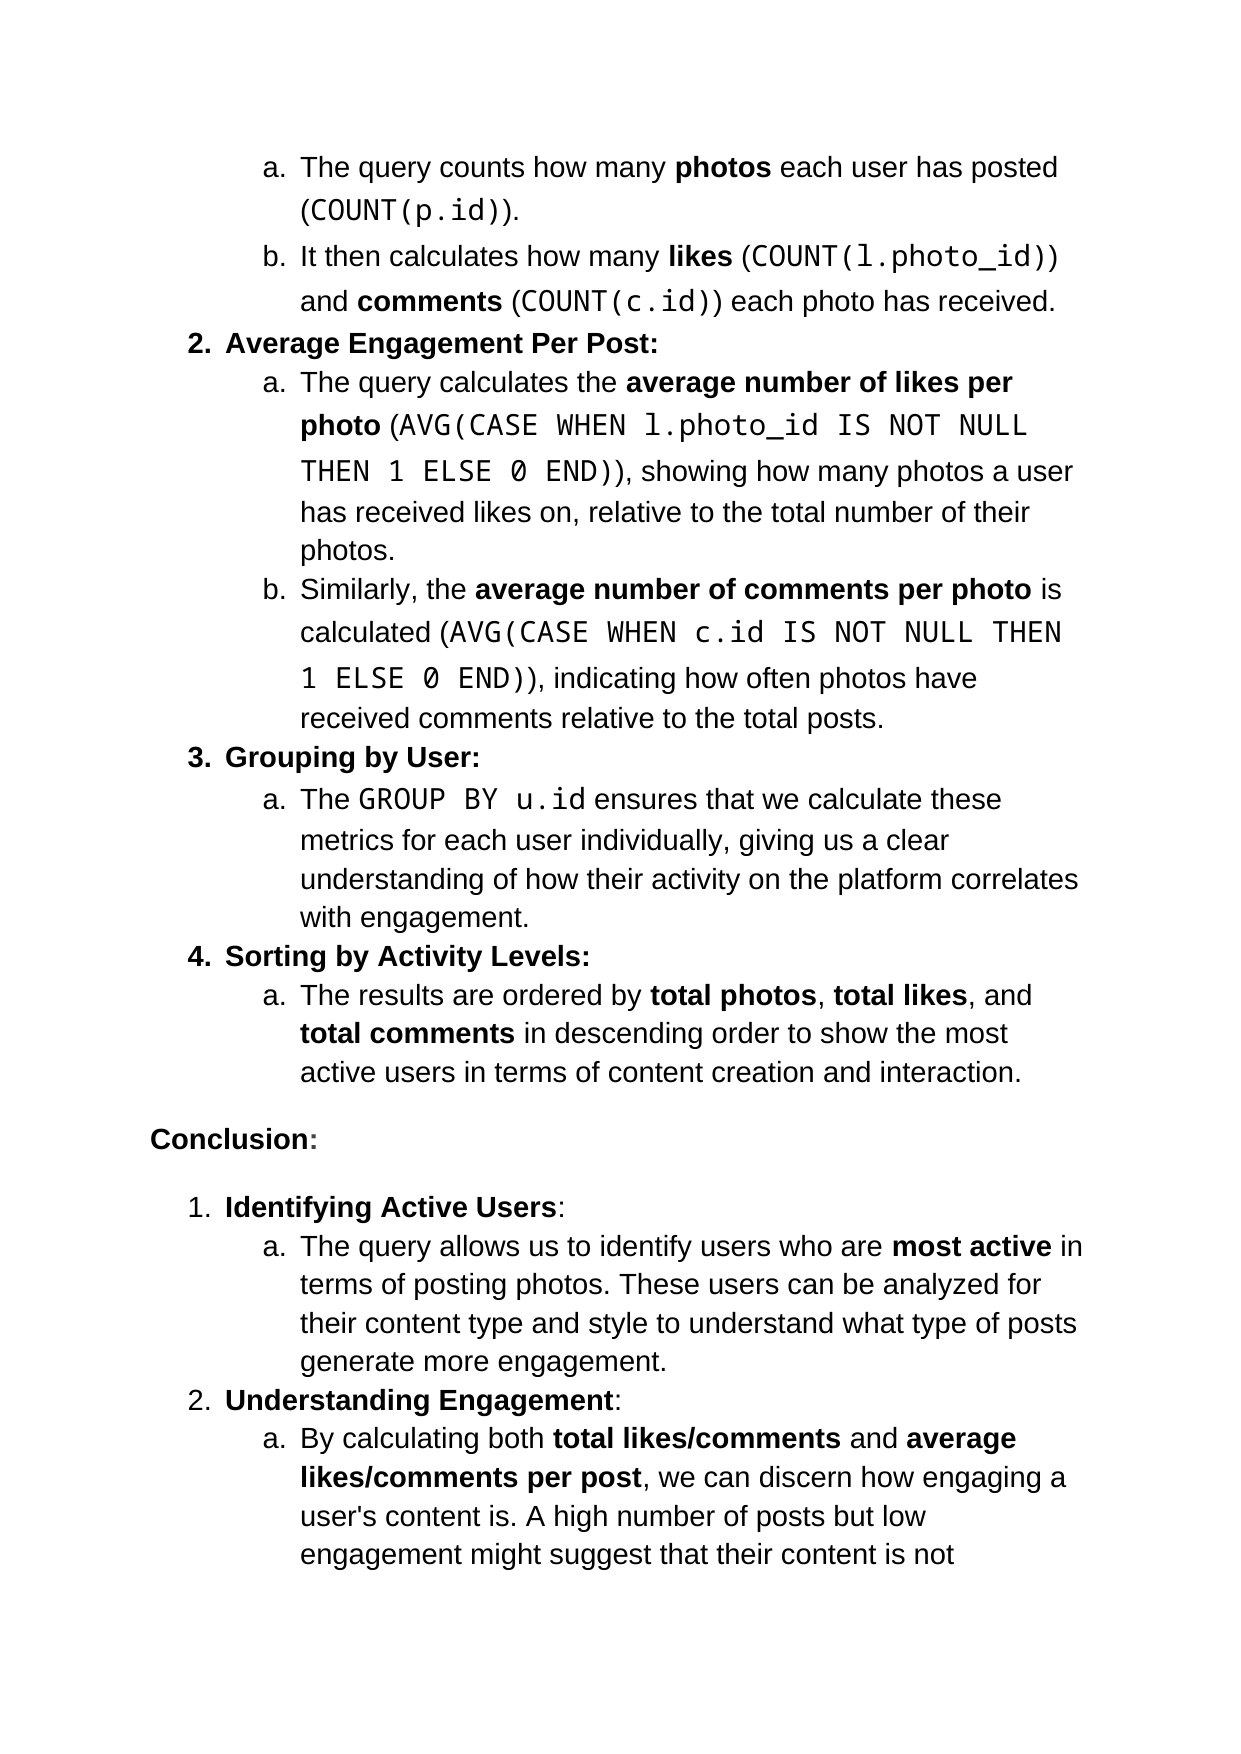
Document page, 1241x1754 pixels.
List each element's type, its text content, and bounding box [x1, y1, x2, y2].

list The GROUP BY u.id ensures that we calculate these metrics for each user individually, giving us a clear understanding of how their activity on the platform correlates with engagement. [262, 779, 1090, 934]
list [262, 1421, 1090, 1571]
list Understanding Engagement: [187, 1383, 1090, 1416]
list Average Engagement Per Post: [187, 326, 1090, 360]
list Similarly, the average number of comments per photo is calculated (AVG(CASE WHEN c.id IS NOT NULL THEN 1 ELSE 0 END)), indicating how often photos have received comments relative to the total posts. [262, 572, 1090, 735]
list The query allows us to identify users who are most active in terms of posting photos. These users can be analyzed for their content type and style to understand what type of posts generate more engagement. [262, 1229, 1090, 1378]
list Identifying Active Users: [187, 1190, 1090, 1224]
list Grouping by User: [187, 740, 1090, 774]
list The query counts how many photos each user has posted (COUNT(p.id)). [262, 150, 1090, 229]
list It then calculates how many likes (COUNT(l.photo_id)) and comments (COUNT(c.id)) each photo has received. [262, 235, 1090, 320]
list The results are ordered by total photos, total likes, and total comments in descending order to show the most active users in terms of content creation and interaction. [262, 977, 1090, 1088]
list The query calculates the average number of likes per photo (AVG(CASE WHEN l.photo_id IS NOT NULL THEN 1 ELSE 0 END)), showing how many photos a user has received likes on, relative to the total number of their photos. [262, 365, 1090, 567]
list Sorting by Activity Levels: [187, 939, 1090, 972]
subtitle Conclusion: [150, 1122, 1090, 1156]
